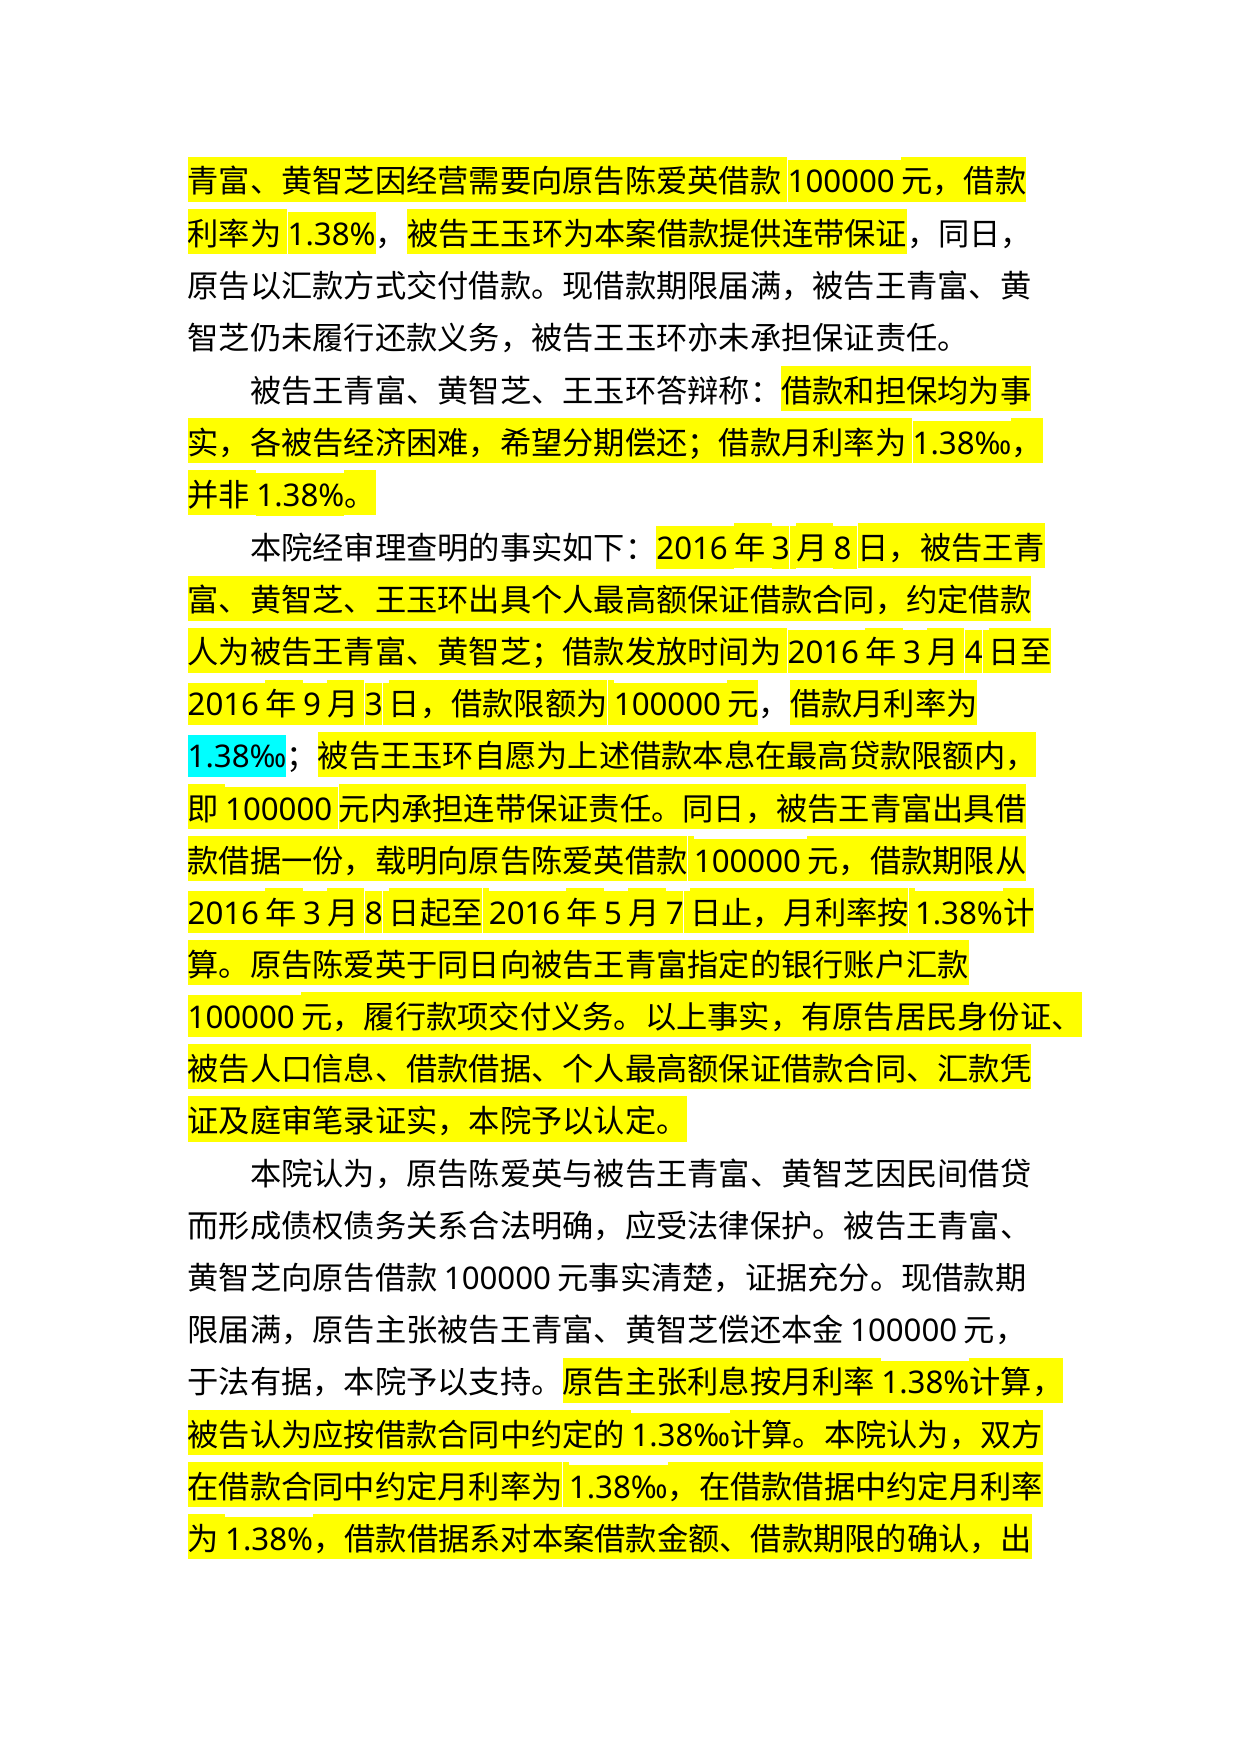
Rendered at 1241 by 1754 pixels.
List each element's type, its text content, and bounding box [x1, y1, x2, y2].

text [187, 150, 1053, 358]
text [187, 1143, 1053, 1559]
text 本院经审理查明的事实如下：2016年3月8日，被告王青富、黄智芝、王玉环出具个人最高额保证借款合同，约定借款人为被告王青富、黄智芝；借款发放时间为2016年3月4日至2016年9月3日，借款限额为100000元，借款月利率为1.38‰；被告王玉环自愿为上述借款本息在最高贷款限额内，即100000元内承担连带保证责任。同日，被告王青富出具借款借据一份，载明向原告陈爱英借款100000元，借款期限从2016年3月8日起至2016年5月7日止，月利率按1.38%计算。原告陈爱英于同日向被告王青富指定的银行账户汇款100000元，履行款项交付义务。以上事实，有原告居民身份证、被告人口信息、借款借据、个人最高额保证借款合同、汇款凭证及庭审笔录证实，本院予以认定。 [187, 517, 1053, 1142]
text 被告王青富、黄智芝、王玉环答辩称：借款和担保均为事实，各被告经济困难，希望分期偿还；借款月利率为1.38‰，并非1.38%。 [187, 359, 1053, 516]
